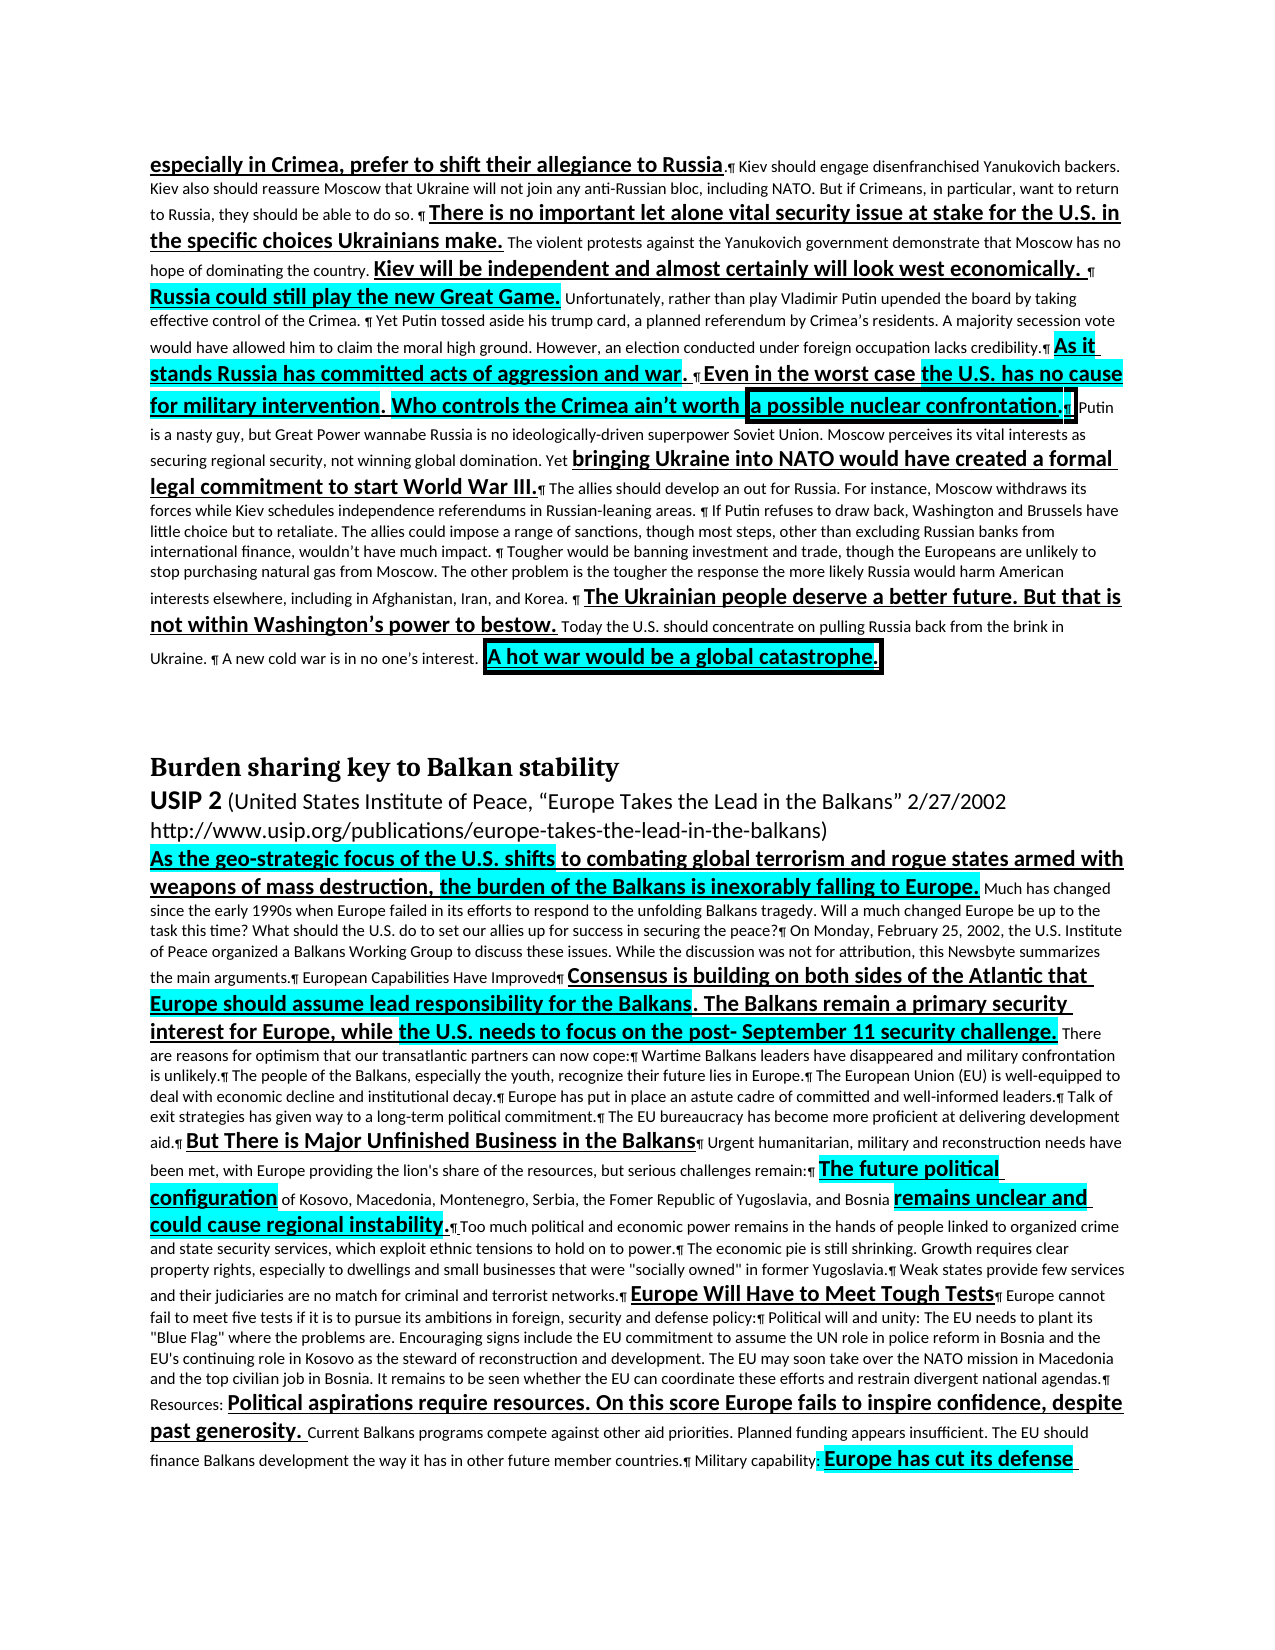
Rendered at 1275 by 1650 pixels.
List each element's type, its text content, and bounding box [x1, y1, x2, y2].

subtitle Burden sharing key to Balkan stability [150, 752, 1125, 783]
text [150, 150, 1125, 675]
text USIP 2 (United States Institute of Peace, “Europe Takes the Lead in the Balkans” 2/27/2002 http://www.usip.org/publications/europe-takes-the-lead-in-the-balkans) [150, 783, 1125, 844]
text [150, 844, 1125, 1473]
